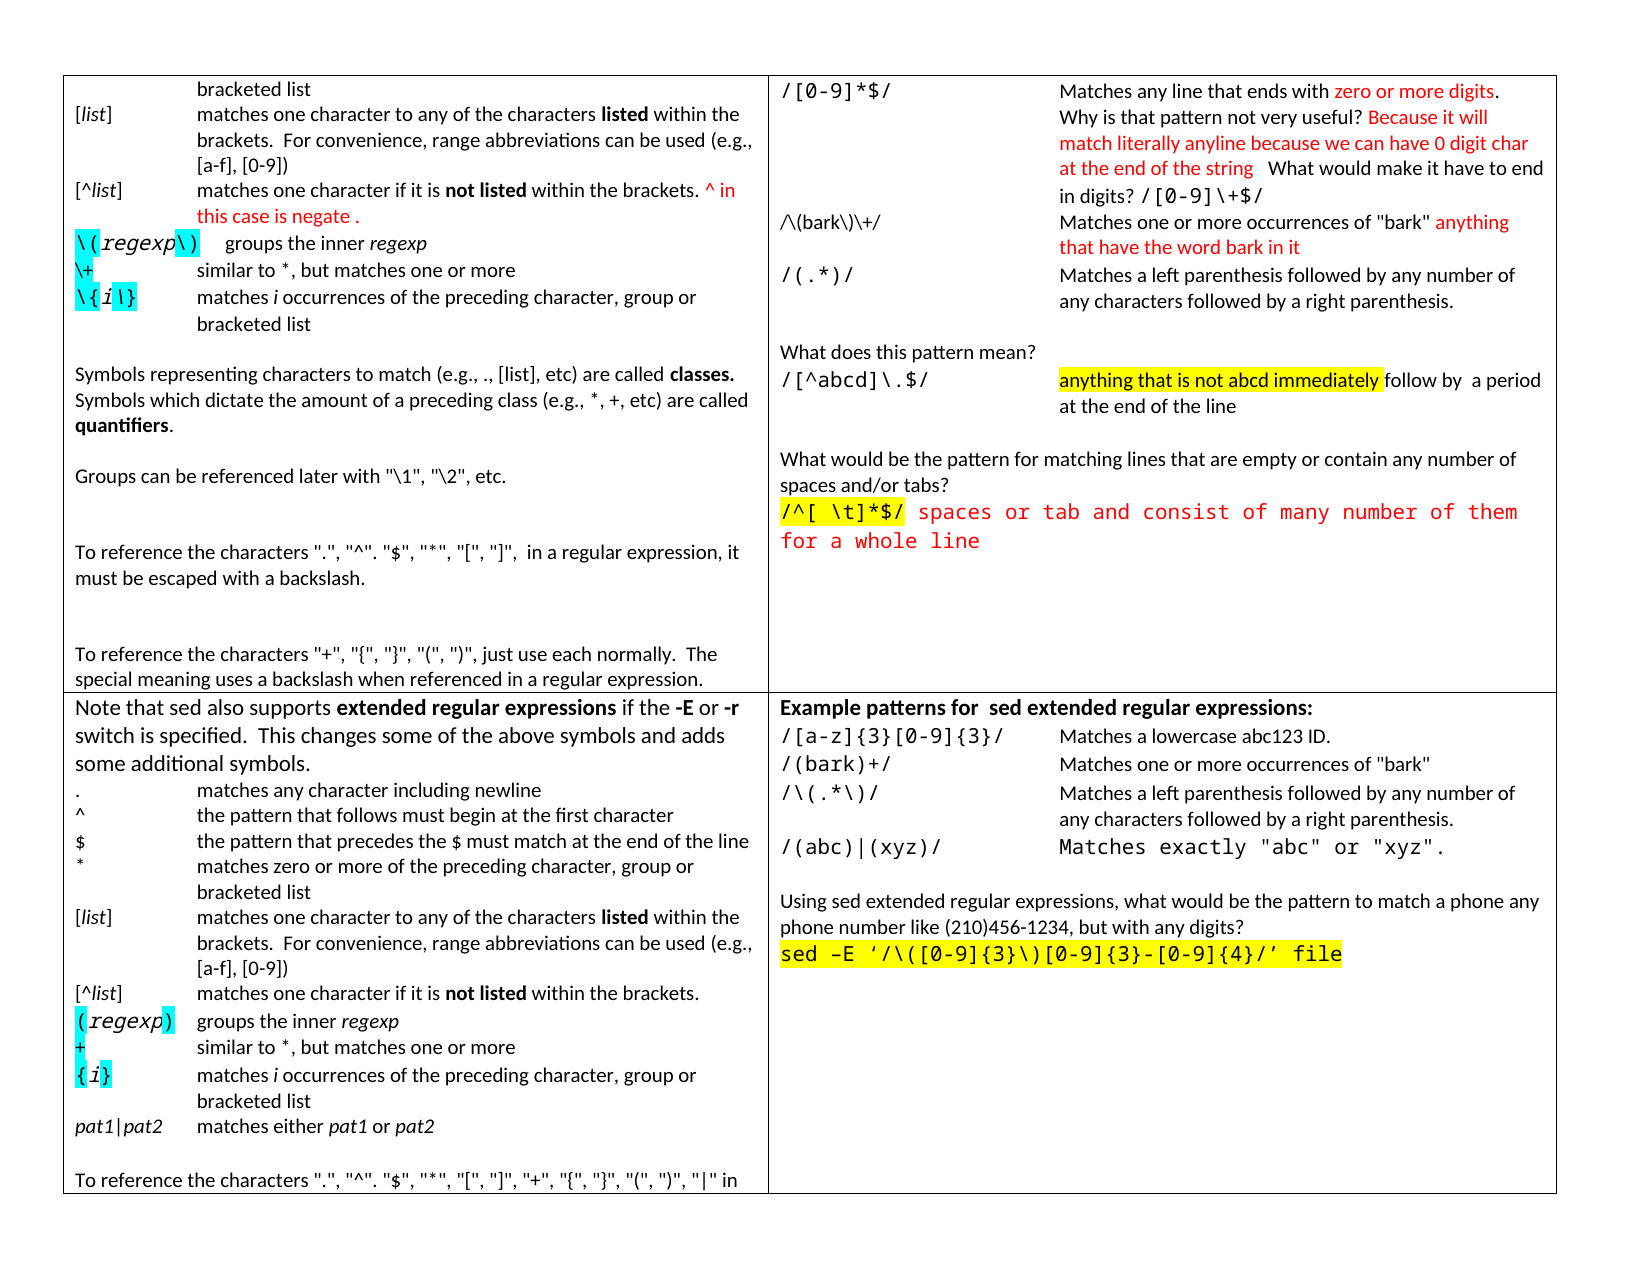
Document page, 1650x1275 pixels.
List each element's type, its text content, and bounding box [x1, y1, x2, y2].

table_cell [769, 76, 1556, 692]
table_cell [769, 693, 1556, 1192]
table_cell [64, 76, 768, 692]
